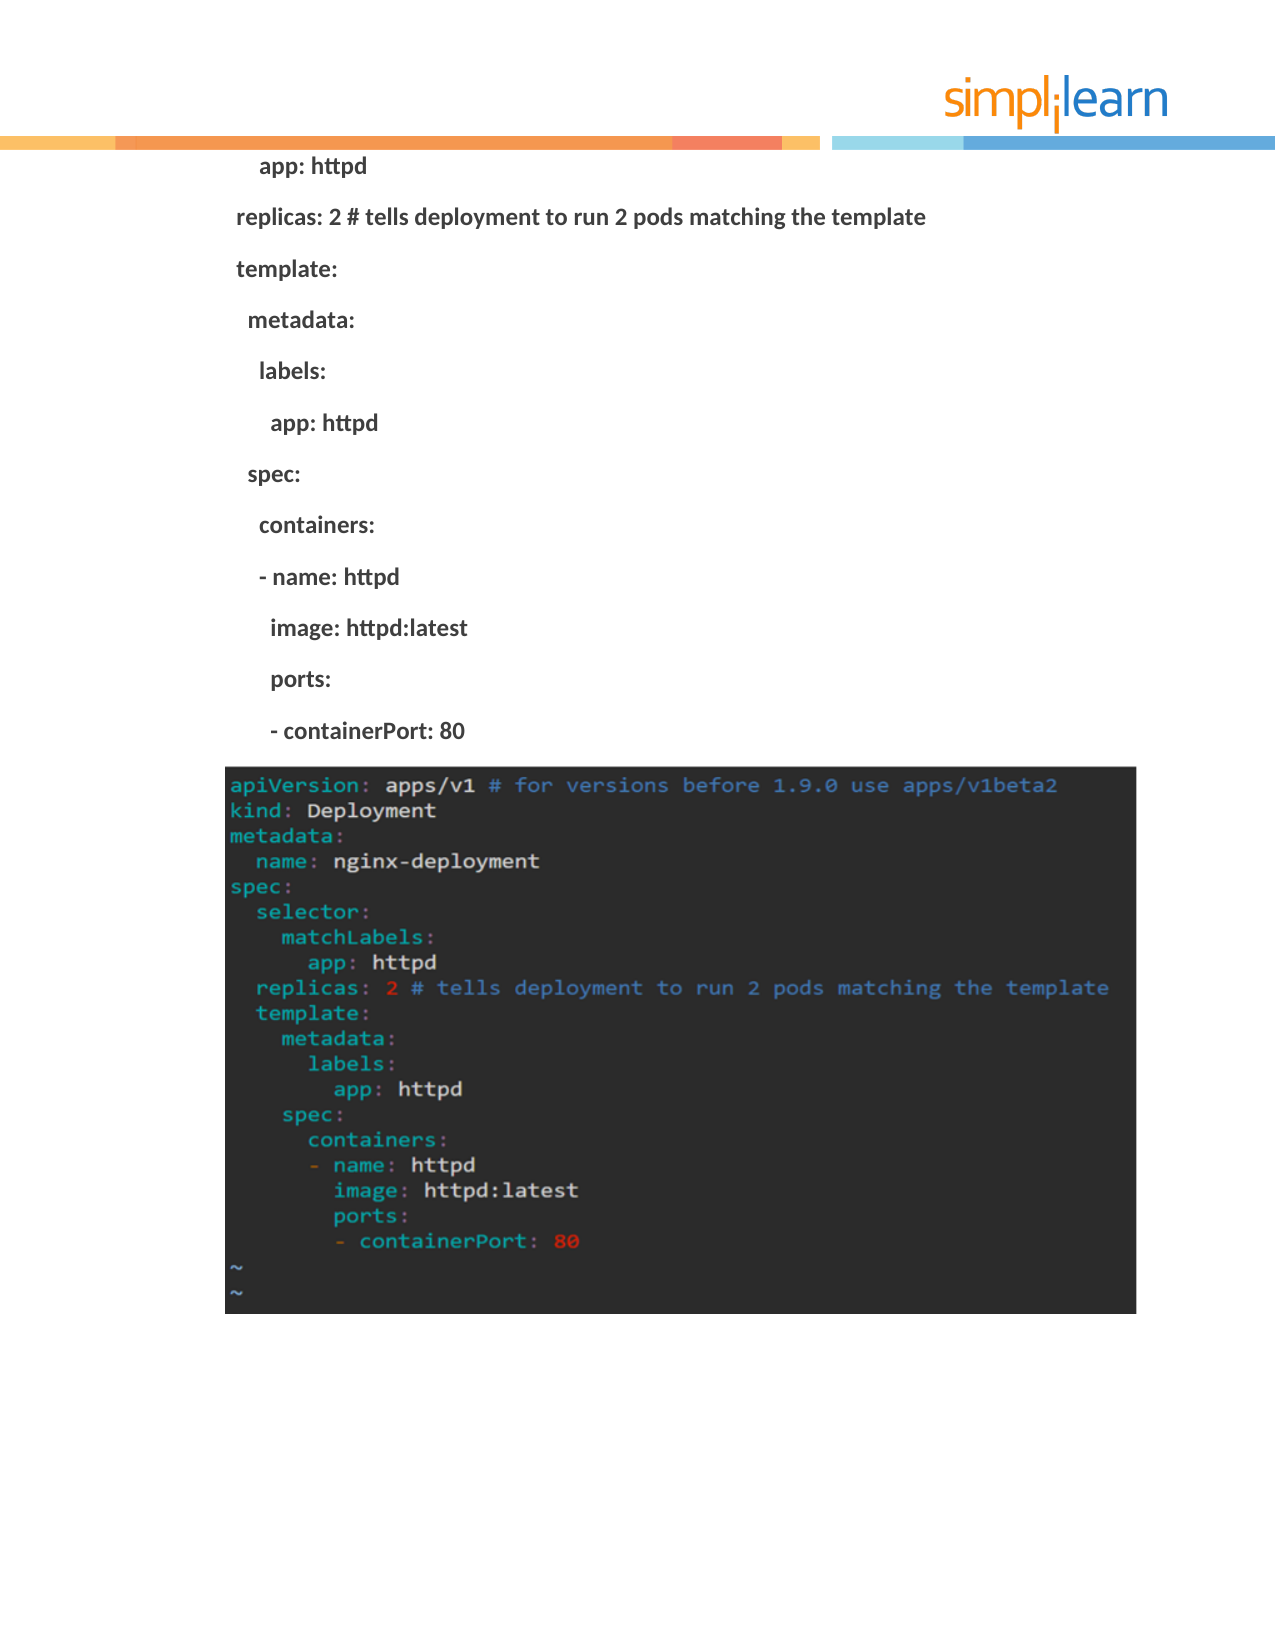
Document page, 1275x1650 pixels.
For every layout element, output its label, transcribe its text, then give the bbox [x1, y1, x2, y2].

text app: httpd [225, 407, 1125, 437]
text metadata: [225, 304, 1125, 334]
text spec: [225, 458, 1125, 489]
text - containerPort: 80 [225, 715, 1125, 745]
text labels: [225, 355, 1125, 386]
picture [0, 75, 1275, 150]
text image: httpd:latest [225, 612, 1125, 643]
picture [225, 766, 1137, 1314]
text template: [225, 253, 1125, 283]
text replicas: 2 # tells deployment to run 2 pods matching the template [225, 201, 1125, 232]
text - name: httpd [225, 561, 1125, 591]
text containers: [225, 509, 1125, 540]
text app: httpd [225, 150, 1125, 181]
text ports: [225, 663, 1125, 694]
